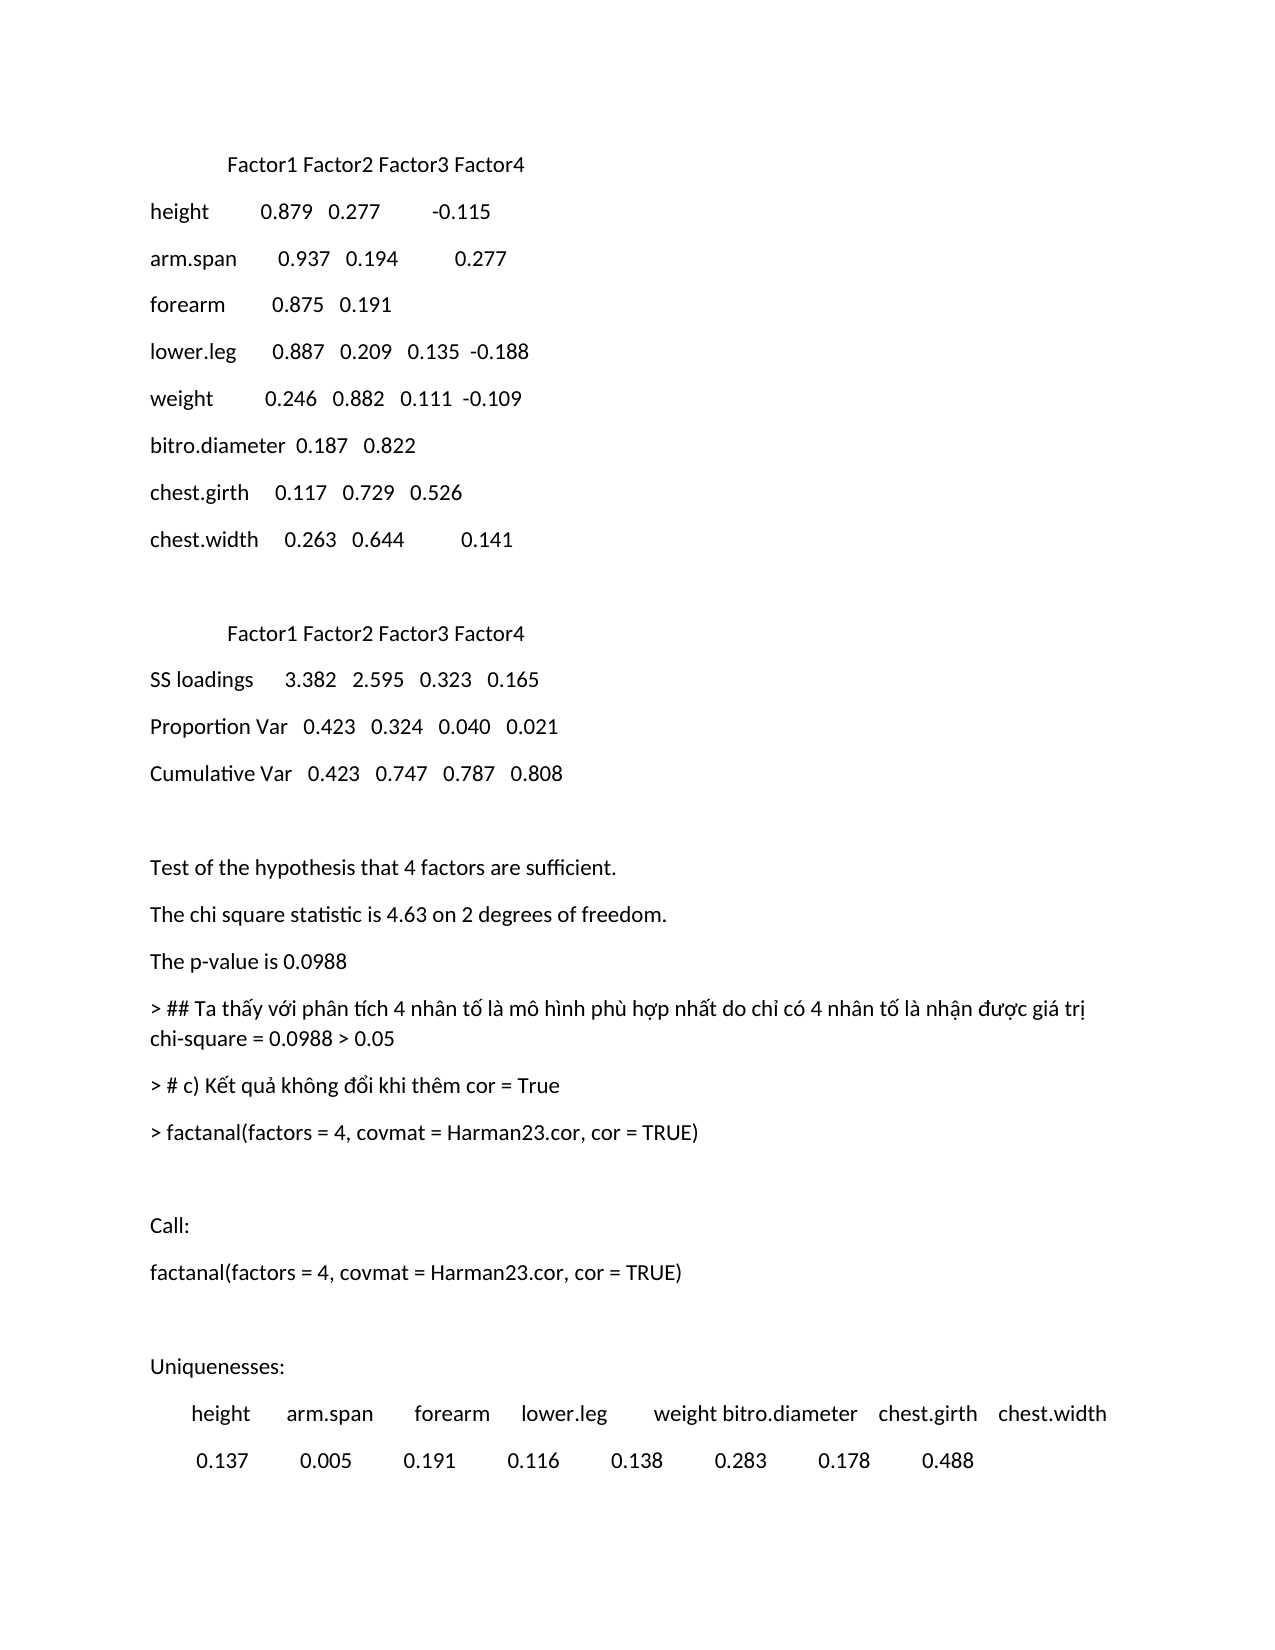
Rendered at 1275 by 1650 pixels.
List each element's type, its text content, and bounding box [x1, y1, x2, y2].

text chest.girth 0.117 0.729 0.526 [150, 478, 1125, 506]
text factanal(factors = 4, covmat = Harman23.cor, cor = TRUE) [150, 1258, 1125, 1286]
text > ## Ta thấy với phân tích 4 nhân tố là mô hình phù hợp nhất do chỉ có 4 nhân tố là nhận được giá trị chi-square = 0.0988 > 0.05 [150, 994, 1125, 1052]
text height 0.879 0.277 -0.115 [150, 197, 1125, 225]
text Call: [150, 1211, 1125, 1239]
text 0.137 0.005 0.191 0.116 0.138 0.283 0.178 0.488 [150, 1446, 1125, 1474]
text Proportion Var 0.423 0.324 0.040 0.021 [150, 712, 1125, 741]
text arm.span 0.937 0.194 0.277 [150, 244, 1125, 272]
text Uniquenesses: [150, 1352, 1125, 1380]
text > factanal(factors = 4, covmat = Harman23.cor, cor = TRUE) [150, 1118, 1125, 1146]
text bitro.diameter 0.187 0.822 [150, 431, 1125, 459]
text The p-value is 0.0988 [150, 947, 1125, 975]
text Cumulative Var 0.423 0.747 0.787 0.808 [150, 759, 1125, 787]
text Factor1 Factor2 Factor3 Factor4 [150, 150, 1125, 178]
text Test of the hypothesis that 4 factors are sufficient. [150, 853, 1125, 881]
text Factor1 Factor2 Factor3 Factor4 [150, 619, 1125, 647]
text weight 0.246 0.882 0.111 -0.109 [150, 384, 1125, 412]
text > # c) Kết quả không đổi khi thêm cor = True [150, 1071, 1125, 1099]
text lower.leg 0.887 0.209 0.135 -0.188 [150, 337, 1125, 366]
text SS loadings 3.382 2.595 0.323 0.165 [150, 666, 1125, 694]
text height arm.span forearm lower.leg weight bitro.diameter chest.girth chest.width [150, 1399, 1125, 1427]
text forearm 0.875 0.191 [150, 291, 1125, 319]
text The chi square statistic is 4.63 on 2 degrees of freedom. [150, 900, 1125, 928]
text chest.width 0.263 0.644 0.141 [150, 525, 1125, 553]
